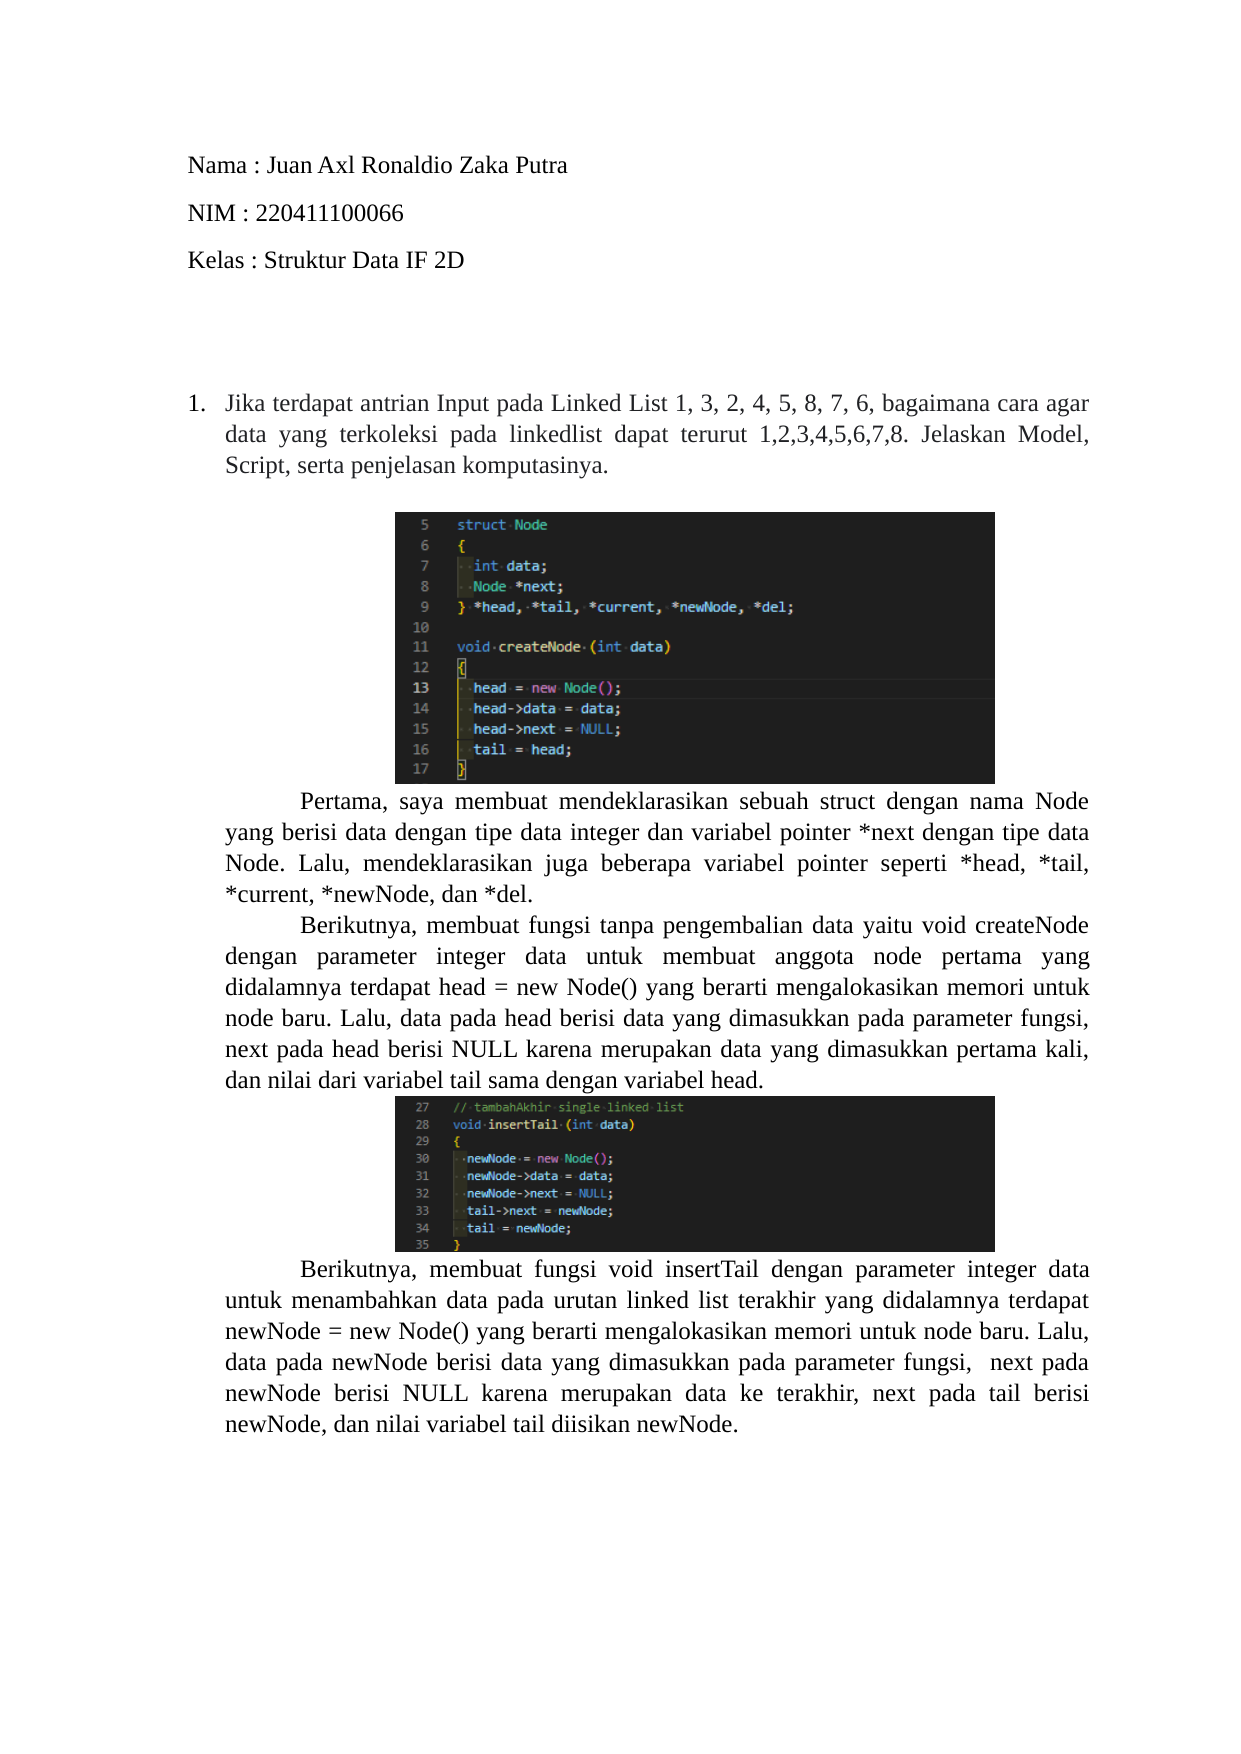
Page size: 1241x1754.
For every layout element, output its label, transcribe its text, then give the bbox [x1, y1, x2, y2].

list Pertama, saya membuat mendeklarasikan sebuah struct dengan nama Node yang berisi data dengan tipe data integer dan variabel pointer *next dengan tipe data Node. Lalu, mendeklarasikan juga beberapa variabel pointer seperti *head, *tail, *current, *newNode, dan *del. [225, 786, 1090, 908]
list Berikutnya, membuat fungsi void insertTail dengan parameter integer data untuk menambahkan data pada urutan linked list terakhir yang didalamnya terdapat newNode = new Node() yang berarti mengalokasikan memori untuk node baru. Lalu, data pada newNode berisi data yang dimasukkan pada parameter fungsi, next pada newNode berisi NULL karena merupakan data ke terakhir, next pada tail berisi newNode, dan nilai variabel tail diisikan newNode. [225, 1254, 1090, 1438]
picture [395, 512, 995, 784]
text Nama : Juan Axl Ronaldio Zaka Putra [187, 150, 1090, 179]
list Jika terdapat antrian Input pada Linked List 1, 3, 2, 4, 5, 8, 7, 6, bagaimana cara agar data yang terkoleksi pada linkedlist dapat terurut 1,2,3,4,5,6,7,8. Jelaskan Model, Script, serta penjelasan komputasinya. [187, 388, 1090, 479]
text Kelas : Struktur Data IF 2D [187, 245, 1090, 274]
picture [395, 1096, 995, 1252]
text NIM : 220411100066 [187, 198, 1090, 226]
list Berikutnya, membuat fungsi tanpa pengembalian data yaitu void createNode dengan parameter integer data untuk membuat anggota node pertama yang didalamnya terdapat head = new Node() yang berarti mengalokasikan memori untuk node baru. Lalu, data pada head berisi data yang dimasukkan pada parameter fungsi, next pada head berisi NULL karena merupakan data yang dimasukkan pertama kali, dan nilai dari variabel tail sama dengan variabel head. [225, 910, 1090, 1094]
